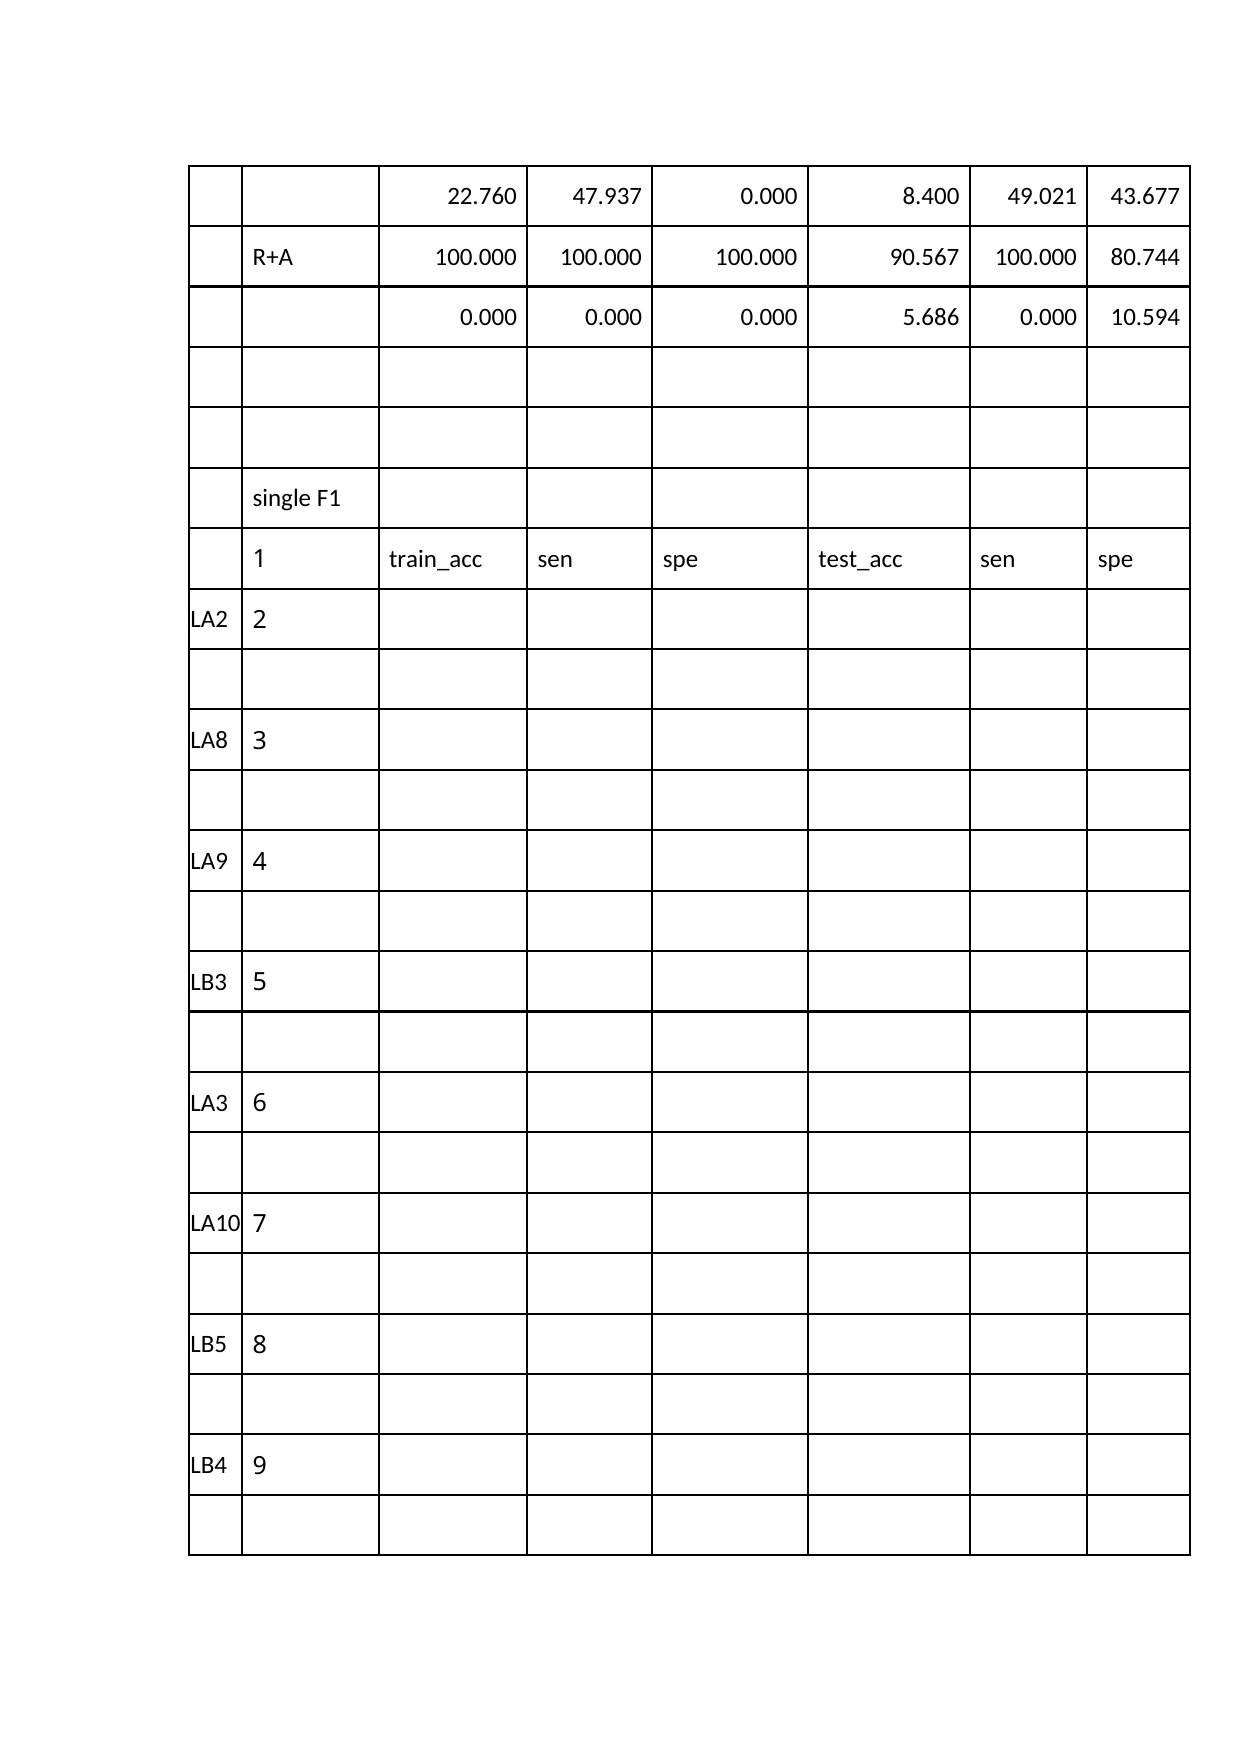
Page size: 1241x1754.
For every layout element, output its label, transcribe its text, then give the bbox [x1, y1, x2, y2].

table_cell [528, 892, 651, 950]
table_cell [380, 1375, 526, 1433]
table_cell [1088, 650, 1189, 708]
table_cell [971, 1435, 1086, 1494]
table_cell spe [1088, 529, 1189, 587]
table_cell [971, 1496, 1086, 1554]
table_cell 100.000 [528, 227, 651, 285]
table_cell [653, 831, 807, 889]
table_cell [1088, 771, 1189, 829]
table_cell [971, 1254, 1086, 1312]
table_cell [653, 952, 807, 1010]
table_cell [653, 892, 807, 950]
table_cell 22.760 [380, 167, 526, 225]
table_cell [653, 1133, 807, 1192]
table_cell 3 [243, 710, 378, 769]
table_cell 0.000 [653, 167, 807, 225]
table_cell [528, 1194, 651, 1252]
table_cell [809, 892, 969, 950]
table_cell [528, 348, 651, 406]
table_cell 100.000 [971, 227, 1086, 285]
table_cell [653, 1013, 807, 1071]
table_cell [971, 650, 1086, 708]
table_cell [971, 348, 1086, 406]
table_cell [380, 952, 526, 1010]
table_cell [528, 408, 651, 467]
table_cell [380, 710, 526, 769]
table_cell [653, 1254, 807, 1312]
table_cell [1088, 1073, 1189, 1131]
table_cell 0.000 [653, 288, 807, 346]
table_cell sen [971, 529, 1086, 587]
table_cell 0.000 [971, 288, 1086, 346]
table_cell LA10 [190, 1194, 241, 1252]
table_cell [380, 892, 526, 950]
table_cell [809, 1254, 969, 1312]
table_cell [809, 469, 969, 527]
table_cell [809, 1315, 969, 1373]
table_cell [380, 590, 526, 648]
table_cell [528, 1073, 651, 1131]
table_cell [653, 348, 807, 406]
table_cell [971, 1375, 1086, 1433]
table_cell [1088, 831, 1189, 889]
table_cell [528, 1315, 651, 1373]
table_cell [380, 1496, 526, 1554]
table_cell 10.594 [1088, 288, 1189, 346]
table_cell [809, 710, 969, 769]
table_cell [380, 1073, 526, 1131]
table_cell [190, 469, 241, 527]
table_cell [971, 469, 1086, 527]
table_cell [380, 1194, 526, 1252]
table_cell [1088, 1133, 1189, 1192]
table_cell [809, 1133, 969, 1192]
table_cell [1088, 1375, 1189, 1433]
table_cell [380, 408, 526, 467]
table_cell [1088, 952, 1189, 1010]
table_cell [971, 1013, 1086, 1071]
table_cell [1088, 348, 1189, 406]
table_cell [653, 408, 807, 467]
table_cell [653, 1315, 807, 1373]
table_cell [380, 771, 526, 829]
table_cell [243, 1375, 378, 1433]
table_cell [809, 1073, 969, 1131]
table_cell 90.567 [809, 227, 969, 285]
table_cell 8 [243, 1315, 378, 1373]
table_cell [243, 348, 378, 406]
table_cell 47.937 [528, 167, 651, 225]
table_cell [190, 771, 241, 829]
table_cell [190, 408, 241, 467]
table_cell [1088, 1254, 1189, 1312]
table_cell [971, 1133, 1086, 1192]
table_cell [380, 650, 526, 708]
table_cell [190, 650, 241, 708]
table_cell [243, 1013, 378, 1071]
table_cell [809, 1194, 969, 1252]
table_cell single F1 [243, 469, 378, 527]
table_cell [528, 650, 651, 708]
table_cell 6 [243, 1073, 378, 1131]
table_cell 8.400 [809, 167, 969, 225]
table_cell [190, 1013, 241, 1071]
table_cell [380, 1133, 526, 1192]
table_cell [1088, 408, 1189, 467]
table_cell [809, 650, 969, 708]
table_cell [528, 1375, 651, 1433]
table_cell 1 [243, 529, 378, 587]
table_cell [528, 1254, 651, 1312]
table_cell test_acc [809, 529, 969, 587]
table_cell [190, 288, 241, 346]
table_cell 49.021 [971, 167, 1086, 225]
table_cell train_acc [380, 529, 526, 587]
table_cell 43.677 [1088, 167, 1189, 225]
table_cell [809, 408, 969, 467]
table_cell [1088, 1496, 1189, 1554]
table_cell 5.686 [809, 288, 969, 346]
table_cell [380, 1013, 526, 1071]
table_cell [1088, 892, 1189, 950]
table_cell [380, 831, 526, 889]
table_cell [528, 952, 651, 1010]
table_cell 0.000 [380, 288, 526, 346]
table_cell [971, 710, 1086, 769]
table_cell [190, 1133, 241, 1192]
table_cell [653, 1496, 807, 1554]
table_cell [971, 590, 1086, 648]
table_cell [190, 227, 241, 285]
table_cell [653, 1375, 807, 1433]
table_cell [1088, 1315, 1189, 1373]
table_cell [653, 650, 807, 708]
table_cell LA2 [190, 590, 241, 648]
table_cell LB3 [190, 952, 241, 1010]
table_cell [528, 1496, 651, 1554]
table_cell [971, 1315, 1086, 1373]
table_cell [1088, 1013, 1189, 1071]
table_cell [380, 1254, 526, 1312]
table_cell [653, 771, 807, 829]
table_cell [1088, 1194, 1189, 1252]
table_cell [528, 590, 651, 648]
table_cell [653, 1194, 807, 1252]
table_cell [243, 1254, 378, 1312]
table_cell LB5 [190, 1315, 241, 1373]
table_cell [190, 892, 241, 950]
table_cell [243, 650, 378, 708]
table_cell 100.000 [653, 227, 807, 285]
table_cell [809, 348, 969, 406]
table_cell sen [528, 529, 651, 587]
table_cell [190, 529, 241, 587]
table_cell [971, 831, 1086, 889]
table_cell 0.000 [528, 288, 651, 346]
table_cell [971, 1194, 1086, 1252]
table_cell 4 [243, 831, 378, 889]
table_cell [380, 1435, 526, 1494]
table_cell [653, 590, 807, 648]
table_cell [971, 771, 1086, 829]
table_cell [809, 1435, 969, 1494]
table_cell [1088, 590, 1189, 648]
table_cell [243, 1496, 378, 1554]
table_cell [528, 710, 651, 769]
table_cell 100.000 [380, 227, 526, 285]
table_cell [380, 1315, 526, 1373]
table_cell [190, 167, 241, 225]
table_cell [1088, 469, 1189, 527]
table_cell [243, 1133, 378, 1192]
table_cell [243, 167, 378, 225]
table_cell [809, 771, 969, 829]
table_cell [809, 1013, 969, 1071]
table_cell [243, 771, 378, 829]
table_cell [380, 469, 526, 527]
table_cell [1088, 710, 1189, 769]
table_cell 7 [243, 1194, 378, 1252]
table_cell [380, 348, 526, 406]
table_cell [243, 892, 378, 950]
table_cell [971, 952, 1086, 1010]
table_cell 2 [243, 590, 378, 648]
table_cell [190, 1375, 241, 1433]
table_cell [653, 469, 807, 527]
table_cell [653, 710, 807, 769]
table_cell [528, 469, 651, 527]
table_cell [190, 348, 241, 406]
table_cell [809, 831, 969, 889]
table_cell spe [653, 529, 807, 587]
table_cell [809, 952, 969, 1010]
table_cell 9 [243, 1435, 378, 1494]
table_cell [528, 831, 651, 889]
table_cell LA8 [190, 710, 241, 769]
table_cell 5 [243, 952, 378, 1010]
table_cell [653, 1435, 807, 1494]
table_cell [1088, 1435, 1189, 1494]
table_cell [809, 1496, 969, 1554]
table_cell [528, 1133, 651, 1192]
table_cell [653, 1073, 807, 1131]
table_cell LB4 [190, 1435, 241, 1494]
table_cell LA3 [190, 1073, 241, 1131]
table_cell [190, 1254, 241, 1312]
table_cell [528, 771, 651, 829]
table_cell [528, 1435, 651, 1494]
table_cell [971, 408, 1086, 467]
table_cell [243, 288, 378, 346]
table_cell [809, 1375, 969, 1433]
table_cell [971, 892, 1086, 950]
table_cell LA9 [190, 831, 241, 889]
table_cell 80.744 [1088, 227, 1189, 285]
table_cell [528, 1013, 651, 1071]
table_cell [809, 590, 969, 648]
table_cell [243, 408, 378, 467]
table_cell [190, 1496, 241, 1554]
table_cell R+A [243, 227, 378, 285]
table_cell [971, 1073, 1086, 1131]
